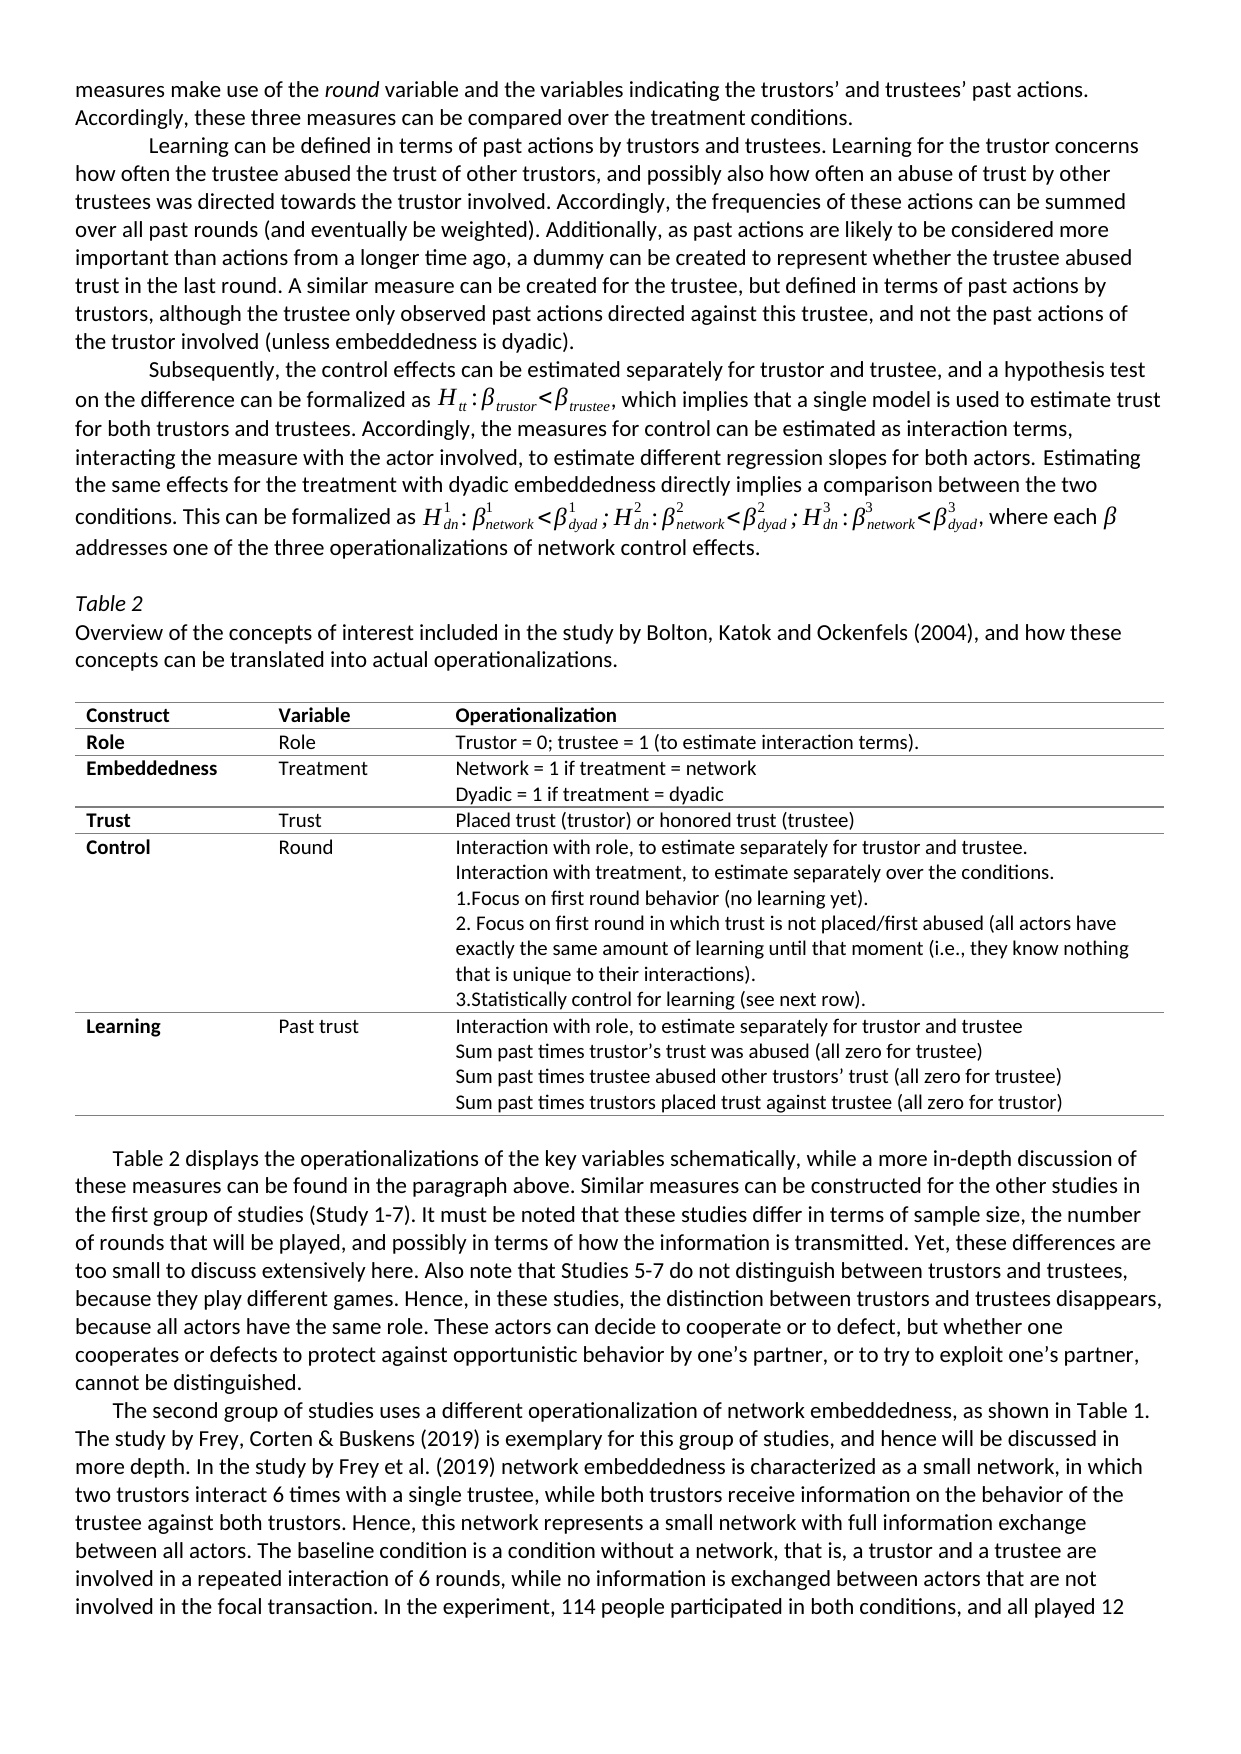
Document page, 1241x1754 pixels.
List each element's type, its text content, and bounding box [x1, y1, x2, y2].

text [75, 1396, 1165, 1620]
table_cell Role [75, 729, 267, 754]
table_cell Learning [75, 1013, 267, 1114]
text Learning can be defined in terms of past actions by trustors and trustees. Learning for the trustor concerns how often the trustee abused the trust of other trustors, and possibly also how often an abuse of trust by other trustees was directed towards the trustor involved. Accordingly, the frequencies of these actions can be summed over all past rounds (and eventually be weighted). Additionally, as past actions are likely to be considered more important than actions from a longer time ago, a dummy can be created to represent whether the trustee abused trust in the last round. A similar measure can be created for the trustee, but defined in terms of past actions by trustors, although the trustee only observed past actions directed against this trustee, and not the past actions of the trustor involved (unless embeddedness is dyadic). [75, 131, 1165, 355]
table_cell Past trust [267, 1013, 444, 1114]
table_cell Placed trust (trustor) or honored trust (trustee) [444, 808, 1163, 833]
table_header Construct [75, 703, 267, 728]
table_cell Interaction with role, to estimate separately for trustor and trustee Sum past times trustor’s trust was abused (all zero for trustee) Sum past times trustee abused other trustors’ trust (all zero for trustee) Sum past times trustors placed trust against trustee (all zero for trustor) [444, 1013, 1163, 1114]
table_cell Treatment [267, 756, 444, 806]
table_cell Control [75, 834, 267, 1012]
table_header Operationalization [444, 703, 1163, 728]
text Overview of the concepts of interest included in the study by Bolton, Katok and Ockenfels (2004), and how these concepts can be translated into actual operationalizations. [75, 618, 1165, 674]
text Subsequently, the control effects can be estimated separately for trustor and trustee, and a hypothesis test on the difference can be formalized as , which implies that a single model is used to estimate trust for both trustors and trustees. Accordingly, the measures for control can be estimated as interaction terms, interacting the measure with the actor involved, to estimate different regression slopes for both actors. Estimating the same effects for the treatment with dyadic embeddedness directly implies a comparison between the two conditions. This can be formalized as , where each addresses one of the three operationalizations of network control effects. [75, 355, 1165, 562]
text Table 2 [75, 589, 1165, 618]
table_cell Interaction with role, to estimate separately for trustor and trustee. Interaction with treatment, to estimate separately over the conditions. 1.Focus on first round behavior (no learning yet). 2. Focus on first round in which trust is not placed/first abused (all actors have exactly the same amount of learning until that moment (i.e., they know nothing that is unique to their interactions). 3.Statistically control for learning (see next row). [444, 834, 1163, 1012]
table_cell Trust [75, 808, 267, 833]
text Table 2 displays the operationalizations of the key variables schematically, while a more in-depth discussion of these measures can be found in the paragraph above. Similar measures can be constructed for the other studies in the first group of studies (Study 1-7). It must be noted that these studies differ in terms of sample size, the number of rounds that will be played, and possibly in terms of how the information is transmitted. Yet, these differences are too small to discuss extensively here. Also note that Studies 5-7 do not distinguish between trustors and trustees, because they play different games. Hence, in these studies, the distinction between trustors and trustees disappears, because all actors have the same role. These actors can decide to cooperate or to defect, but whether one cooperates or defects to protect against opportunistic behavior by one’s partner, or to try to exploit one’s partner, cannot be distinguished. [75, 1144, 1165, 1396]
table_cell Network = 1 if treatment = network Dyadic = 1 if treatment = dyadic [444, 756, 1163, 806]
table_cell Round [267, 834, 444, 1012]
table_cell Role [267, 729, 444, 754]
table_cell Embeddedness [75, 756, 267, 806]
table_cell Trust [267, 808, 444, 833]
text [75, 75, 1165, 131]
table_header Variable [267, 703, 444, 728]
table_cell Trustor = 0; trustee = 1 (to estimate interaction terms). [444, 729, 1163, 754]
